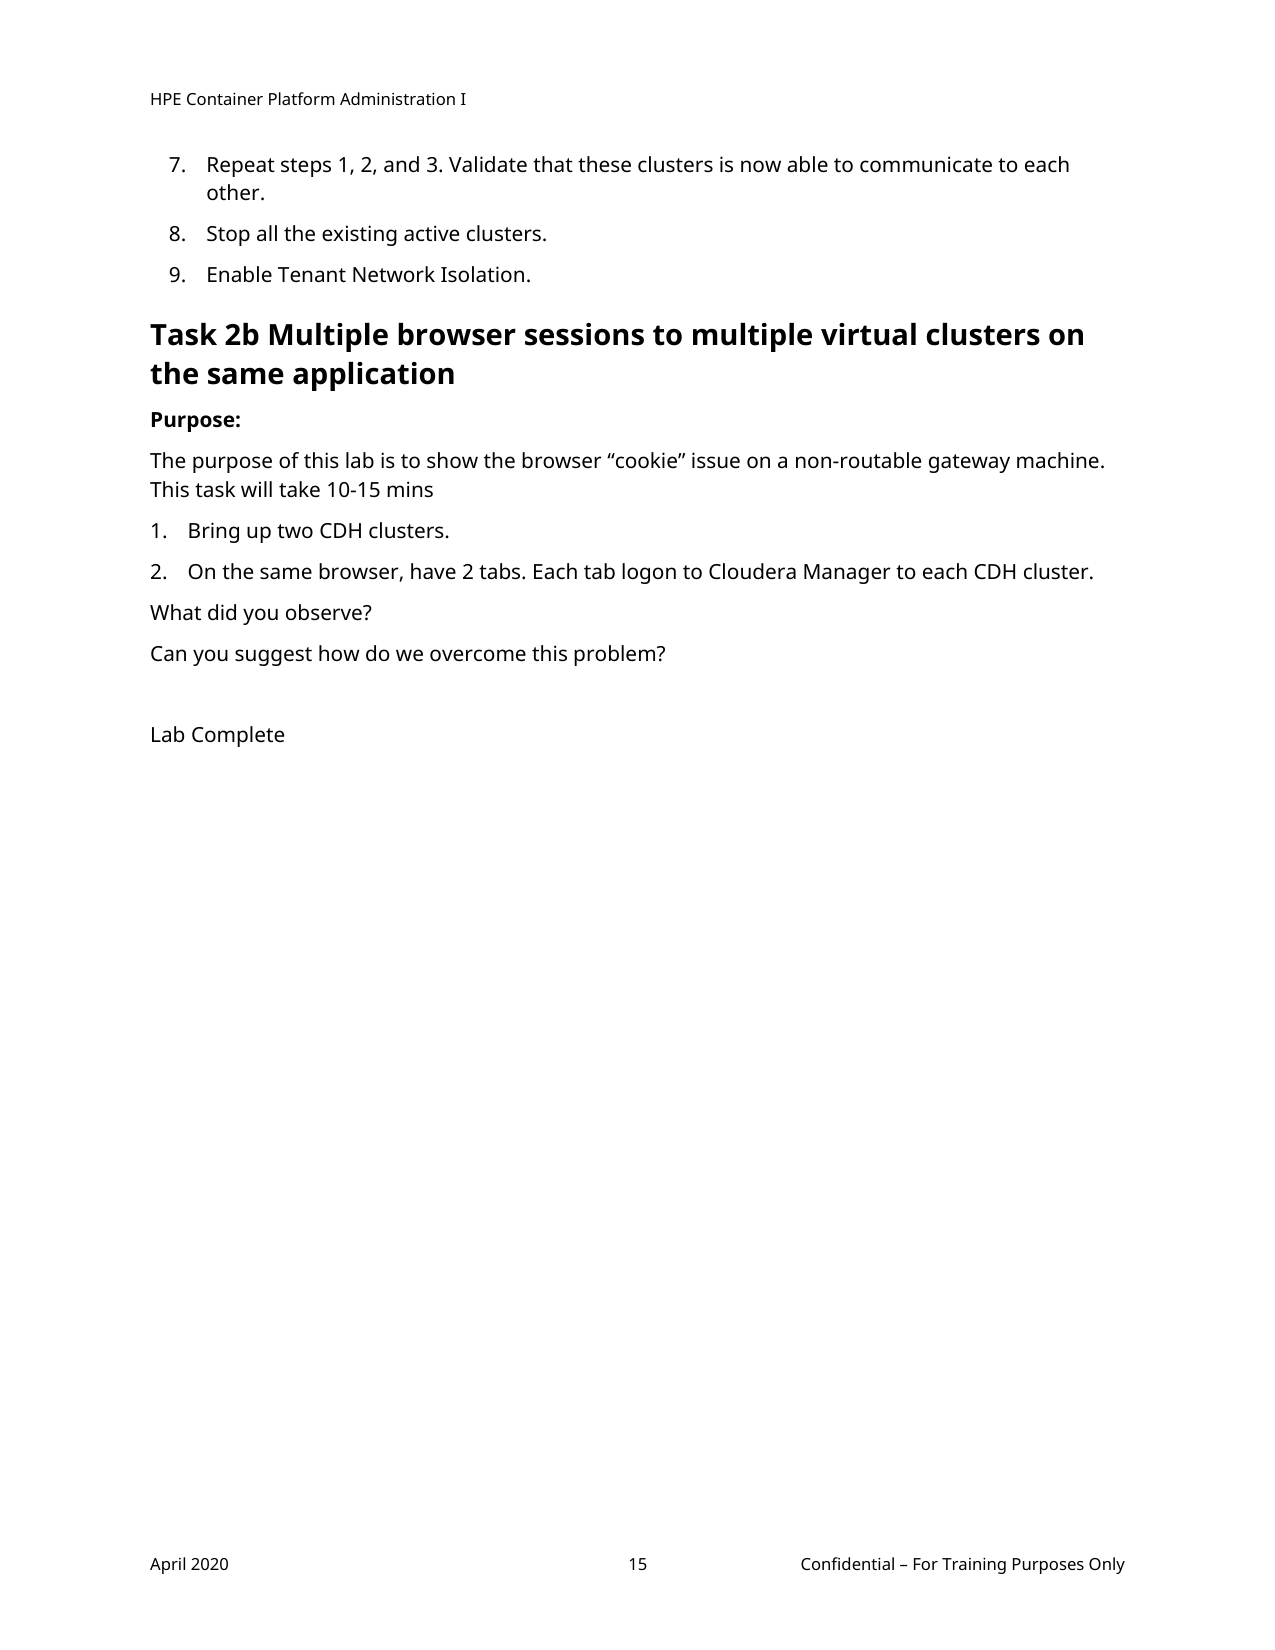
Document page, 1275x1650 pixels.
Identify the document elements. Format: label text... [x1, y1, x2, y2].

text What did you observe? [150, 598, 1125, 626]
list On the same browser, have 2 tabs. Each tab logon to Cloudera Manager to each CDH cluster. [150, 557, 1125, 585]
list Bring up two CDH clusters. [150, 516, 1125, 544]
text Lab Complete [150, 721, 1125, 749]
text Purpose: [150, 406, 1125, 434]
subtitle Task 2b Multiple browser sessions to multiple virtual clusters on the same application [150, 314, 1125, 393]
text Can you suggest how do we overcome this problem? [150, 639, 1125, 667]
text The purpose of this lab is to show the browser “cookie” issue on a non-routable gateway machine. This task will take 10-15 mins [150, 447, 1125, 503]
list Enable Tenant Network Isolation. [169, 260, 1125, 289]
list Repeat steps 1, 2, and 3. Validate that these clusters is now able to communicate to each other. [169, 150, 1125, 207]
list Stop all the existing active clusters. [169, 219, 1125, 248]
